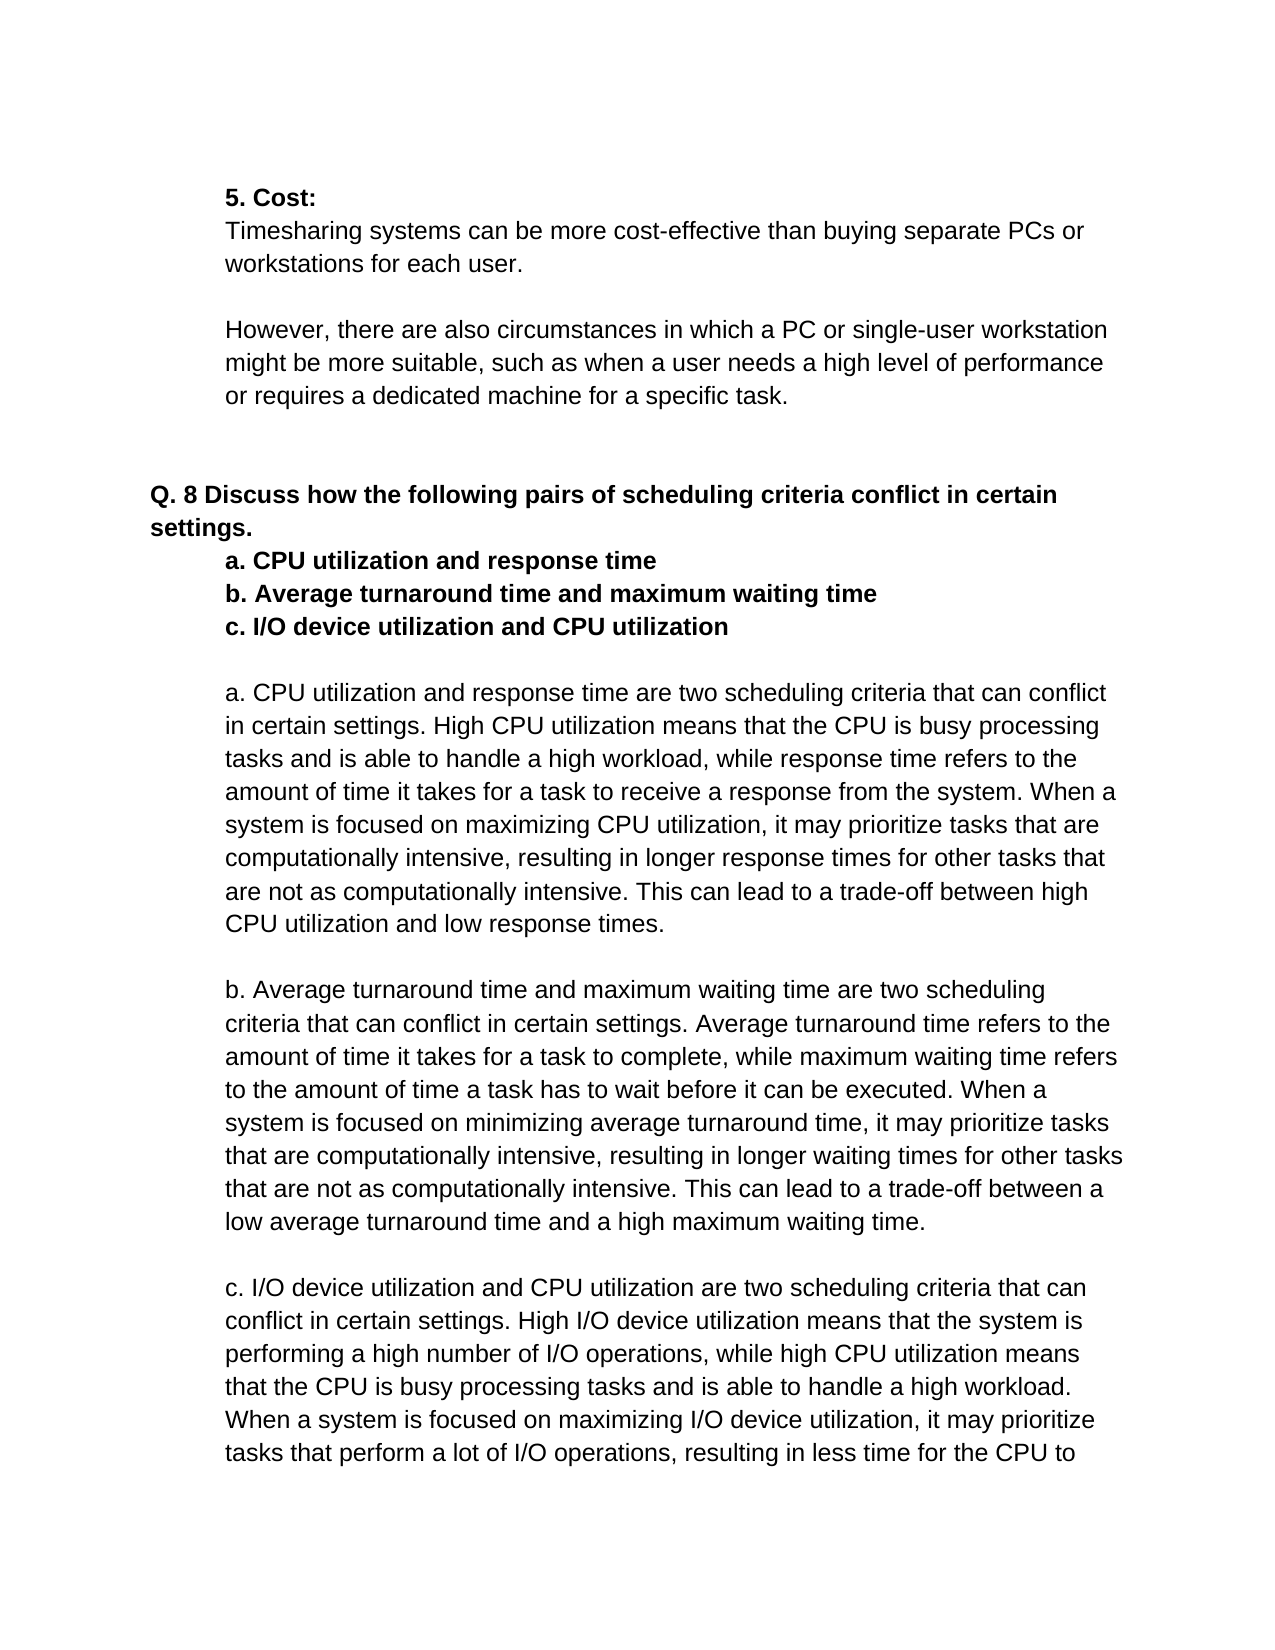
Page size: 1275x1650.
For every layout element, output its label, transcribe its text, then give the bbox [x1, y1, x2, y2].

text b. Average turnaround time and maximum waiting time [150, 579, 1125, 608]
text However, there are also circumstances in which a PC or single-user workstation might be more suitable, such as when a user needs a high level of performance or requires a dedicated machine for a specific task. [225, 315, 1125, 410]
text a. CPU utilization and response time [150, 546, 1125, 575]
text Timesharing systems can be more cost-effective than buying separate PCs or workstations for each user. [225, 216, 1125, 278]
text a. CPU utilization and response time are two scheduling criteria that can conflict in certain settings. High CPU utilization means that the CPU is busy processing tasks and is able to handle a high workload, while response time refers to the amount of time it takes for a task to receive a response from the system. When a system is focused on maximizing CPU utilization, it may prioritize tasks that are computationally intensive, resulting in longer response times for other tasks that are not as computationally intensive. This can lead to a trade-off between high CPU utilization and low response times. [225, 678, 1125, 938]
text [225, 1273, 1125, 1467]
text Q. 8 Discuss how the following pairs of scheduling criteria conflict in certain settings. [150, 480, 1125, 542]
text c. I/O device utilization and CPU utilization [150, 612, 1125, 641]
text 5. Cost: [225, 183, 1125, 212]
text b. Average turnaround time and maximum waiting time are two scheduling criteria that can conflict in certain settings. Average turnaround time refers to the amount of time it takes for a task to complete, while maximum waiting time refers to the amount of time a task has to wait before it can be executed. When a system is focused on minimizing average turnaround time, it may prioritize tasks that are computationally intensive, resulting in longer waiting times for other tasks that are not as computationally intensive. This can lead to a trade-off between a low average turnaround time and a high maximum waiting time. [225, 976, 1125, 1235]
